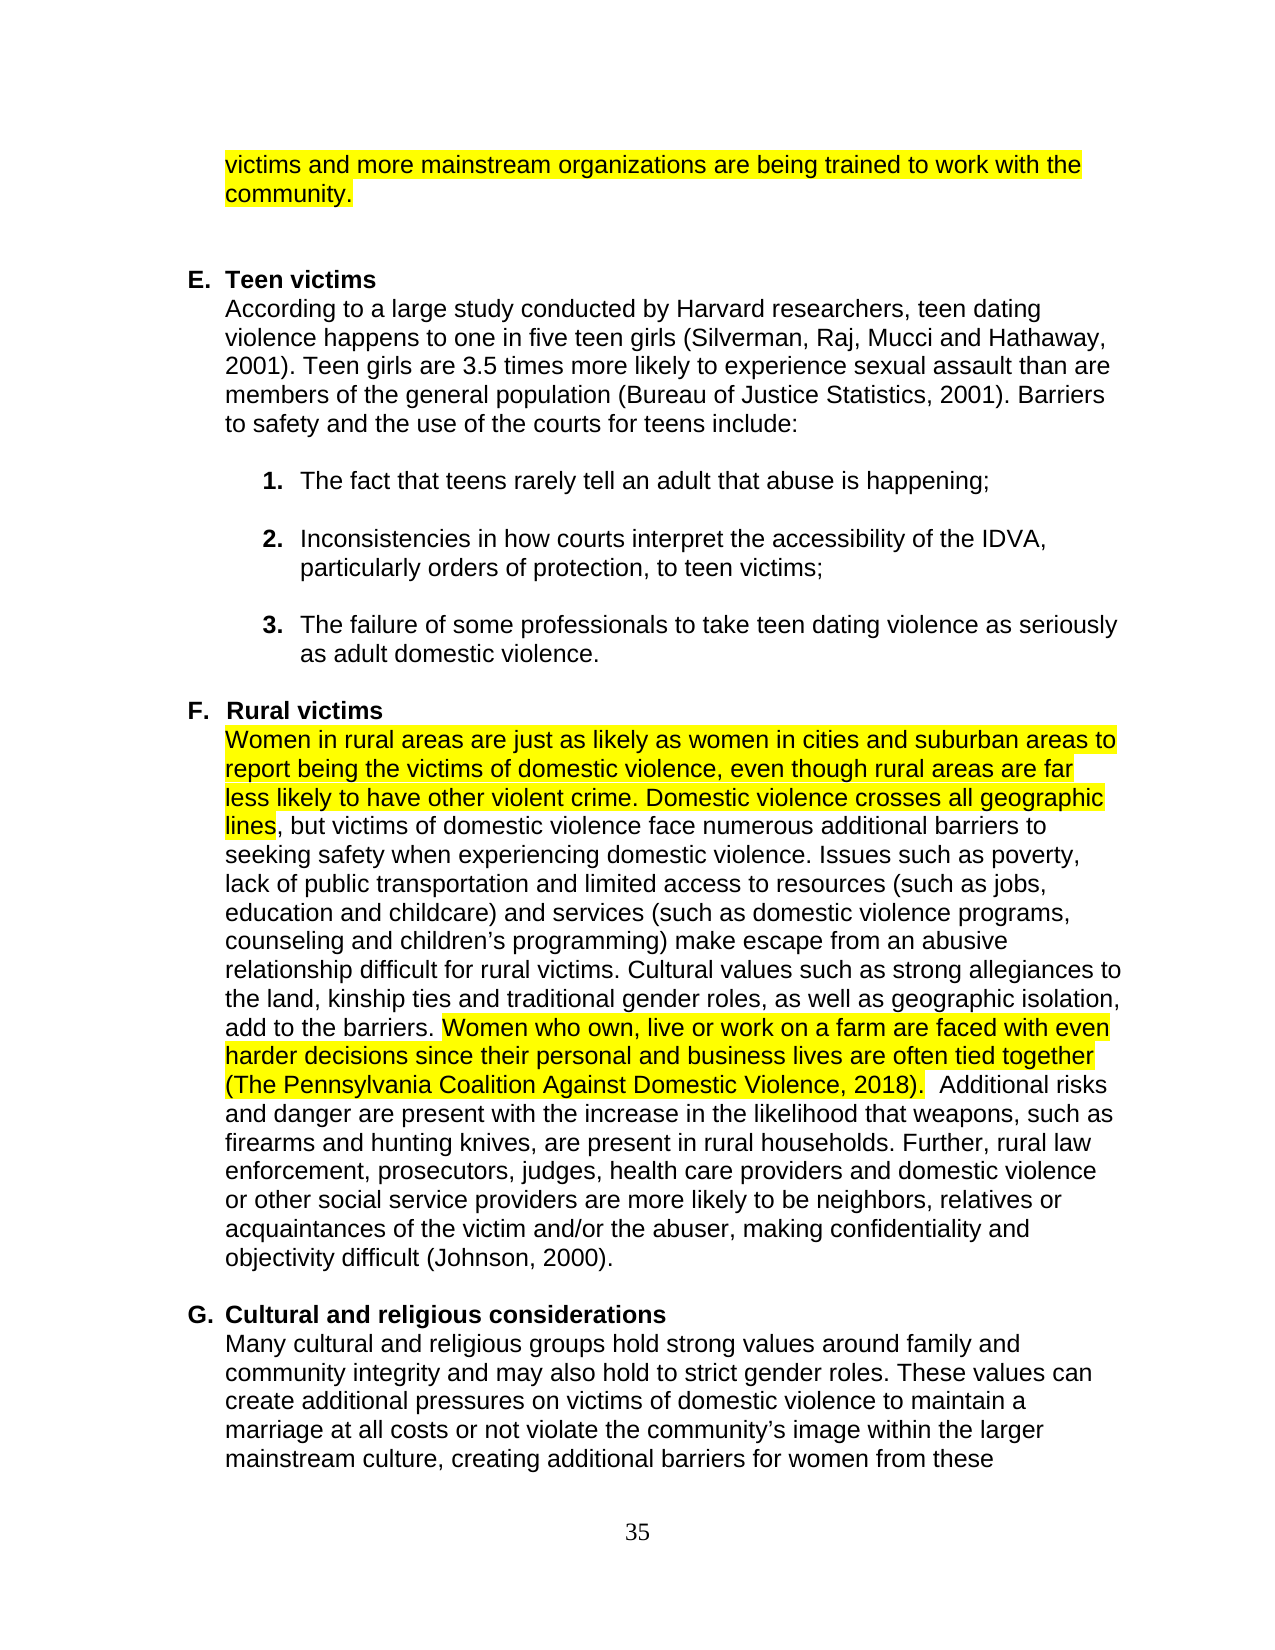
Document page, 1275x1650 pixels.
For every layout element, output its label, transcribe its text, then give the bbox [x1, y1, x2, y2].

list Cultural and religious considerations [187, 1300, 1125, 1329]
list Teen victims [187, 265, 1125, 294]
list The fact that teens rarely tell an adult that abuse is happening; [262, 466, 1125, 495]
list Inconsistencies in how courts interpret the accessibility of the IDVA, particularly orders of protection, to teen victims; [262, 524, 1125, 581]
list Women in rural areas are just as likely as women in cities and suburban areas to report being the victims of domestic violence, even though rural areas are far less likely to have other violent crime. Domestic violence crosses all geographic lines, but victims of domestic violence face numerous additional barriers to seeking safety when experiencing domestic violence. Issues such as poverty, lack of public transportation and limited access to resources (such as jobs, education and childcare) and services (such as domestic violence programs, counseling and children’s programming) make escape from an abusive relationship difficult for rural victims. Cultural values such as strong allegiances to the land, kinship ties and traditional gender roles, as well as geographic isolation, add to the barriers. Women who own, live or work on a farm are faced with even harder decisions since their personal and business lives are often tied together (The Pennsylvania Coalition Against Domestic Violence, 2018). Additional risks and danger are present with the increase in the likelihood that weapons, such as firearms and hunting knives, are present in rural households. Further, rural law enforcement, prosecutors, judges, health care providers and domestic violence or other social service providers are more likely to be neighbors, relatives or acquaintances of the victim and/or the abuser, making confidentiality and objectivity difficult (Johnson, 2000). [225, 725, 1125, 1271]
list The failure of some professionals to take teen dating violence as seriously as adult domestic violence. [262, 610, 1125, 667]
list Rural victims [187, 696, 1125, 725]
text According to a large study conducted by Harvard researchers, teen dating violence happens to one in five teen girls (Silverman, Raj, Mucci and Hathaway, 2001). Teen girls are 3.5 times more likely to experience sexual assault than are members of the general population (Bureau of Justice Statistics, 2001). Barriers to safety and the use of the courts for teens include: [225, 294, 1125, 437]
